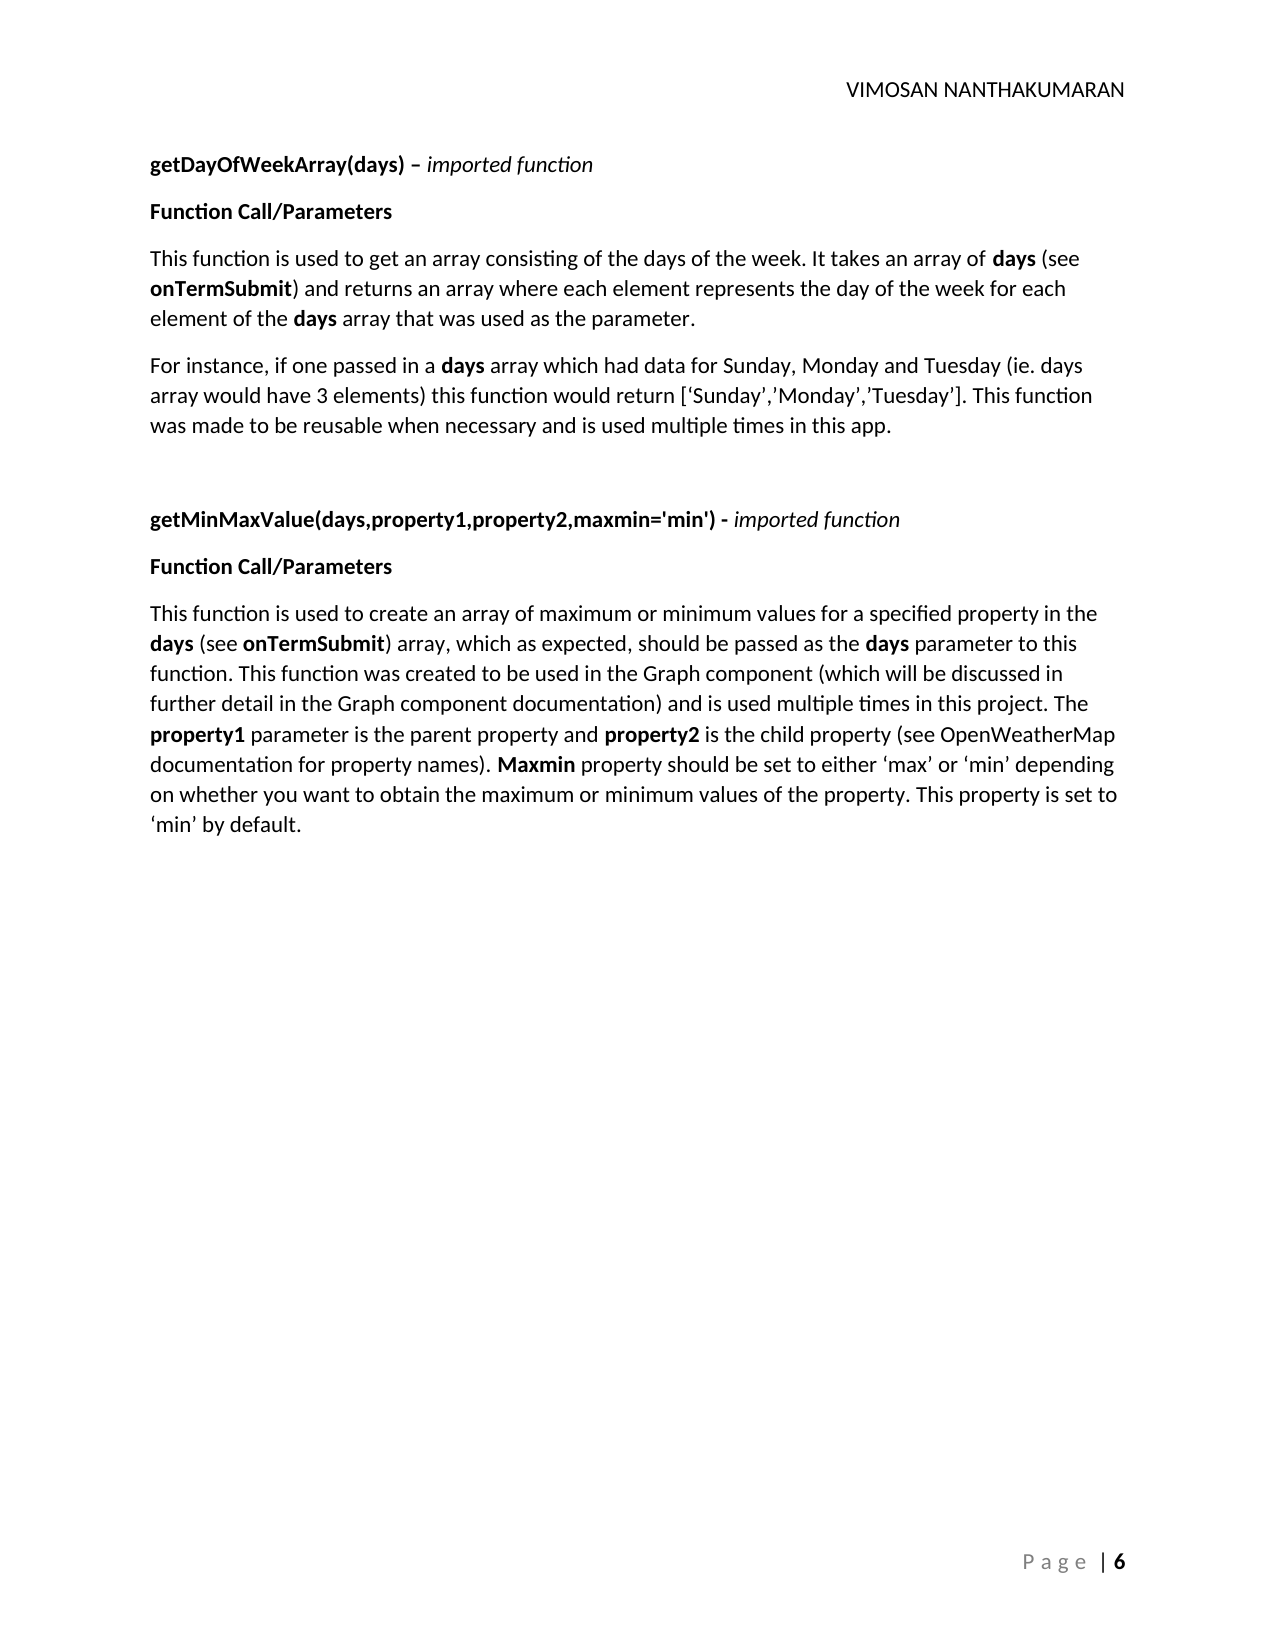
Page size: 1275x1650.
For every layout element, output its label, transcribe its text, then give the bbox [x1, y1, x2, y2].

text For instance, if one passed in a days array which had data for Sunday, Monday and Tuesday (ie. days array would have 3 elements) this function would return [‘Sunday’,’Monday’,’Tuesday’]. This function was made to be reusable when necessary and is used multiple times in this app. [150, 351, 1125, 439]
text This function is used to create an array of maximum or minimum values for a specified property in the days (see onTermSubmit) array, which as expected, should be passed as the days parameter to this function. This function was created to be used in the Graph component (which will be discussed in further detail in the Graph component documentation) and is used multiple times in this project. The property1 parameter is the parent property and property2 is the child property (see OpenWeatherMap documentation for property names). Maxmin property should be set to either ‘max’ or ‘min’ depending on whether you want to obtain the maximum or minimum values of the property. This property is set to ‘min’ by default. [150, 599, 1125, 838]
text Function Call/Parameters [150, 552, 1125, 580]
text getMinMaxValue(days,property1,property2,maxmin='min') - imported function [150, 505, 1125, 533]
text Function Call/Parameters [150, 197, 1125, 225]
text getDayOfWeekArray(days) – imported function [150, 150, 1125, 178]
text This function is used to get an array consisting of the days of the week. It takes an array of days (see onTermSubmit) and returns an array where each element represents the day of the week for each element of the days array that was used as the parameter. [150, 244, 1125, 332]
